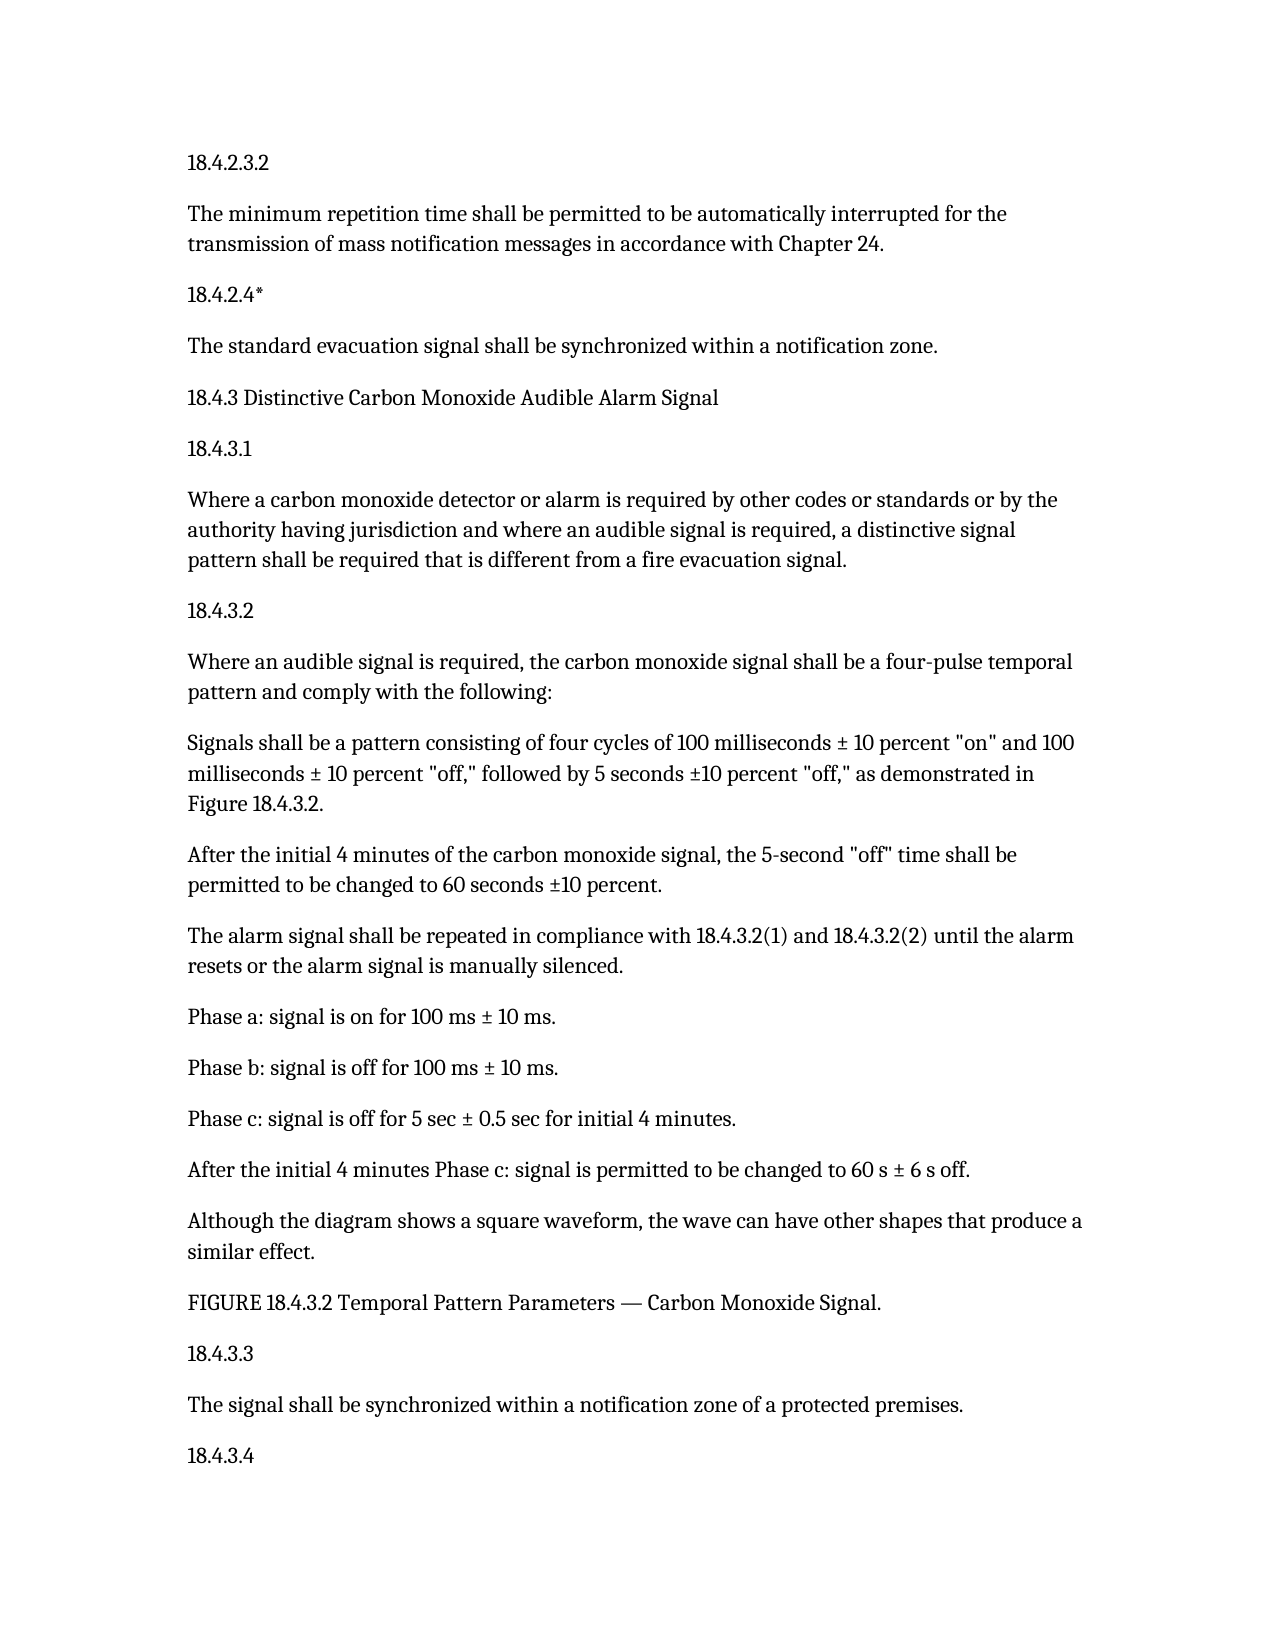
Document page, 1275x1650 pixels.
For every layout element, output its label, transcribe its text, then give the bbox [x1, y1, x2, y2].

text Where an audible signal is required, the carbon monoxide signal shall be a four-pulse temporal pattern and comply with the following: [187, 649, 1087, 706]
text Phase b: signal is off for 100 ms ± 10 ms. [187, 1055, 1087, 1082]
text The signal shall be synchronized within a notification zone of a protected premises. [187, 1392, 1087, 1418]
text Although the diagram shows a square waveform, the wave can have other shapes that produce a similar effect. [187, 1208, 1087, 1265]
text 18.4.3.3 [187, 1341, 1087, 1367]
text 18.4.3.1 [187, 435, 1087, 462]
text The standard evacuation signal shall be synchronized within a notification zone. [187, 333, 1087, 360]
text The minimum repetition time shall be permitted to be automatically interrupted for the transmission of mass notification messages in accordance with Chapter 24. [187, 201, 1087, 258]
text FIGURE 18.4.3.2 Temporal Pattern Parameters — Carbon Monoxide Signal. [187, 1289, 1087, 1316]
text 18.4.2.4* [187, 282, 1087, 309]
text After the initial 4 minutes Phase c: signal is permitted to be changed to 60 s ± 6 s off. [187, 1157, 1087, 1184]
text Where a carbon monoxide detector or alarm is required by other codes or standards or by the authority having jurisdiction and where an audible signal is required, a distinctive signal pattern shall be required that is different from a fire evacuation signal. [187, 486, 1087, 573]
text Signals shall be a pattern consisting of four cycles of 100 milliseconds ± 10 percent "on" and 100 milliseconds ± 10 percent "off," followed by 5 seconds ±10 percent "off," as demonstrated in Figure 18.4.3.2. [187, 730, 1087, 817]
text The alarm signal shall be repeated in compliance with 18.4.3.2(1) and 18.4.3.2(2) until the alarm resets or the alarm signal is manually silenced. [187, 923, 1087, 979]
text 18.4.3 Distinctive Carbon Monoxide Audible Alarm Signal [187, 384, 1087, 411]
text 18.4.3.4 [187, 1443, 1087, 1469]
text Phase a: signal is on for 100 ms ± 10 ms. [187, 1004, 1087, 1031]
text After the initial 4 minutes of the carbon monoxide signal, the 5-second "off" time shall be permitted to be changed to 60 seconds ±10 percent. [187, 842, 1087, 898]
text Phase c: signal is off for 5 sec ± 0.5 sec for initial 4 minutes. [187, 1106, 1087, 1133]
text 18.4.3.2 [187, 598, 1087, 624]
text 18.4.2.3.2 [187, 150, 1087, 176]
